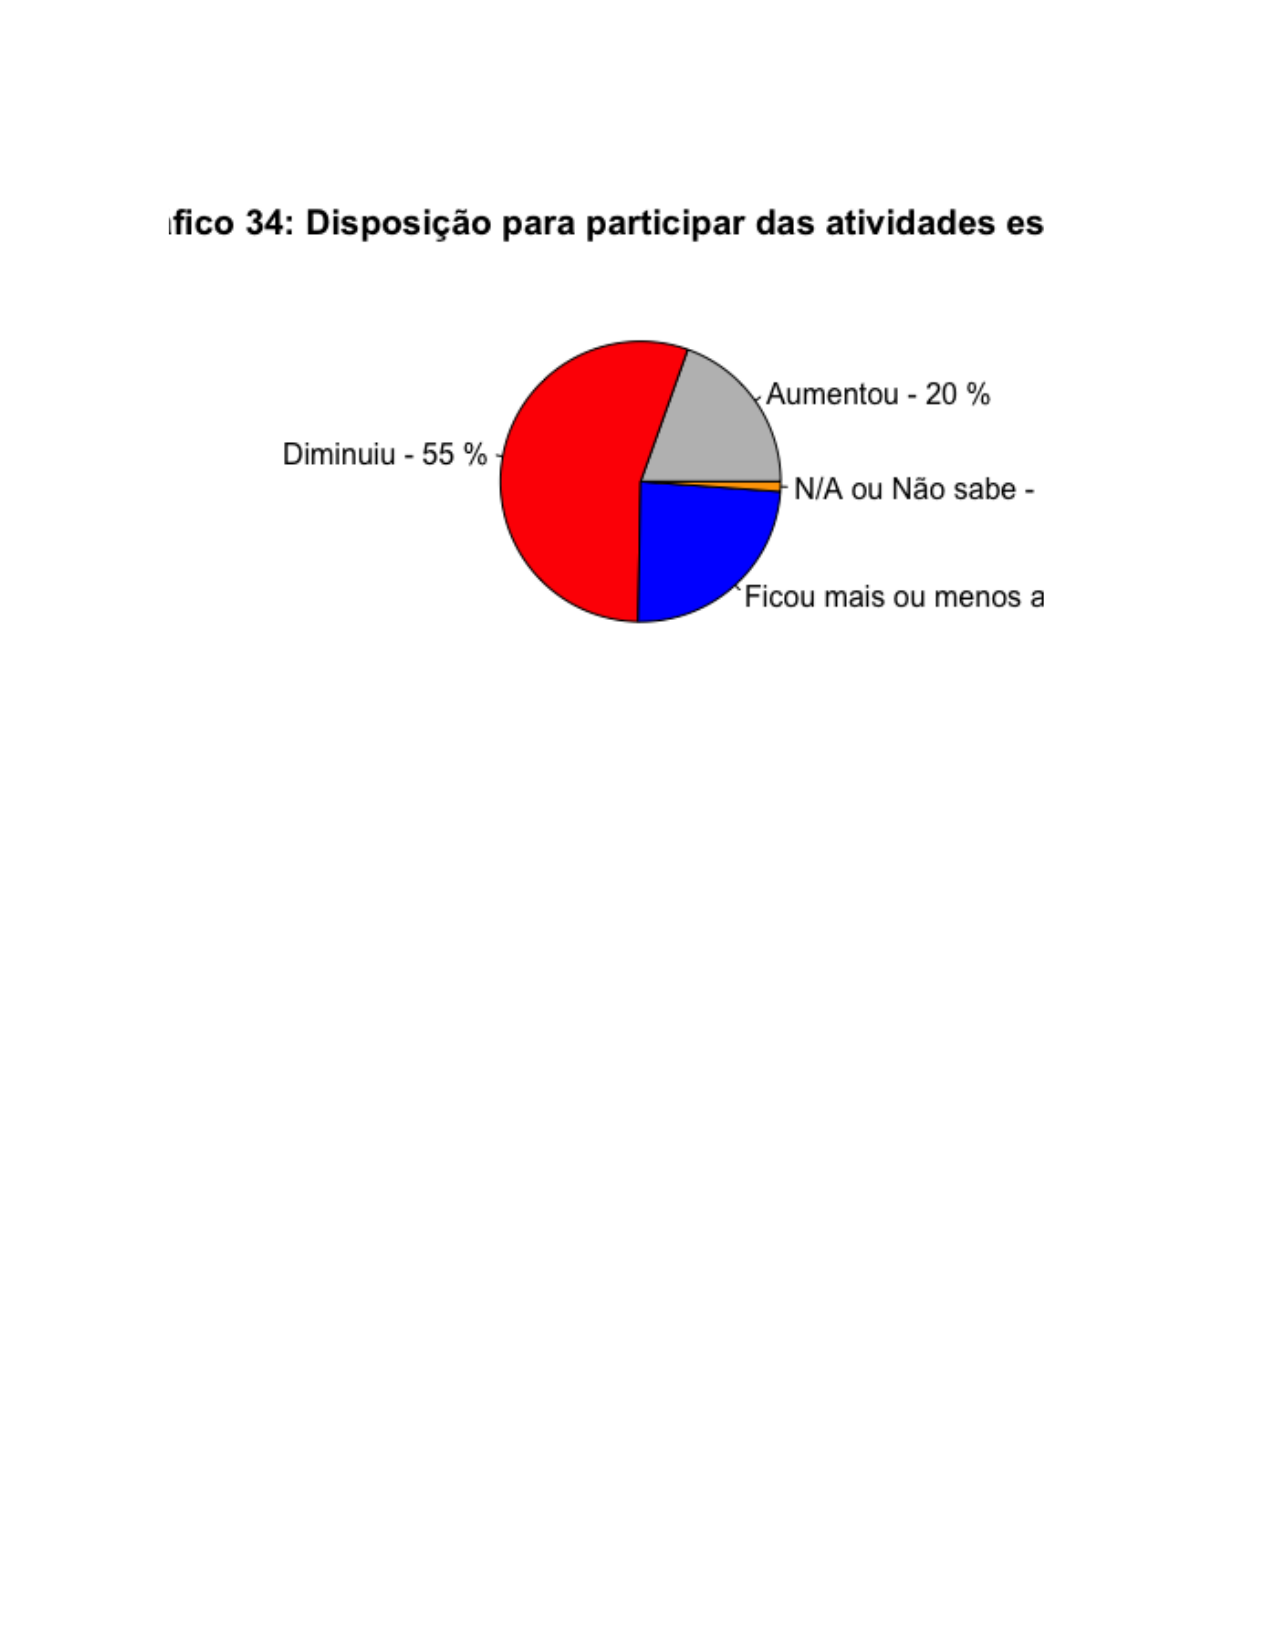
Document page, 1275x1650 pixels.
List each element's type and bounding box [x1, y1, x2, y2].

picture [168, 150, 1044, 850]
